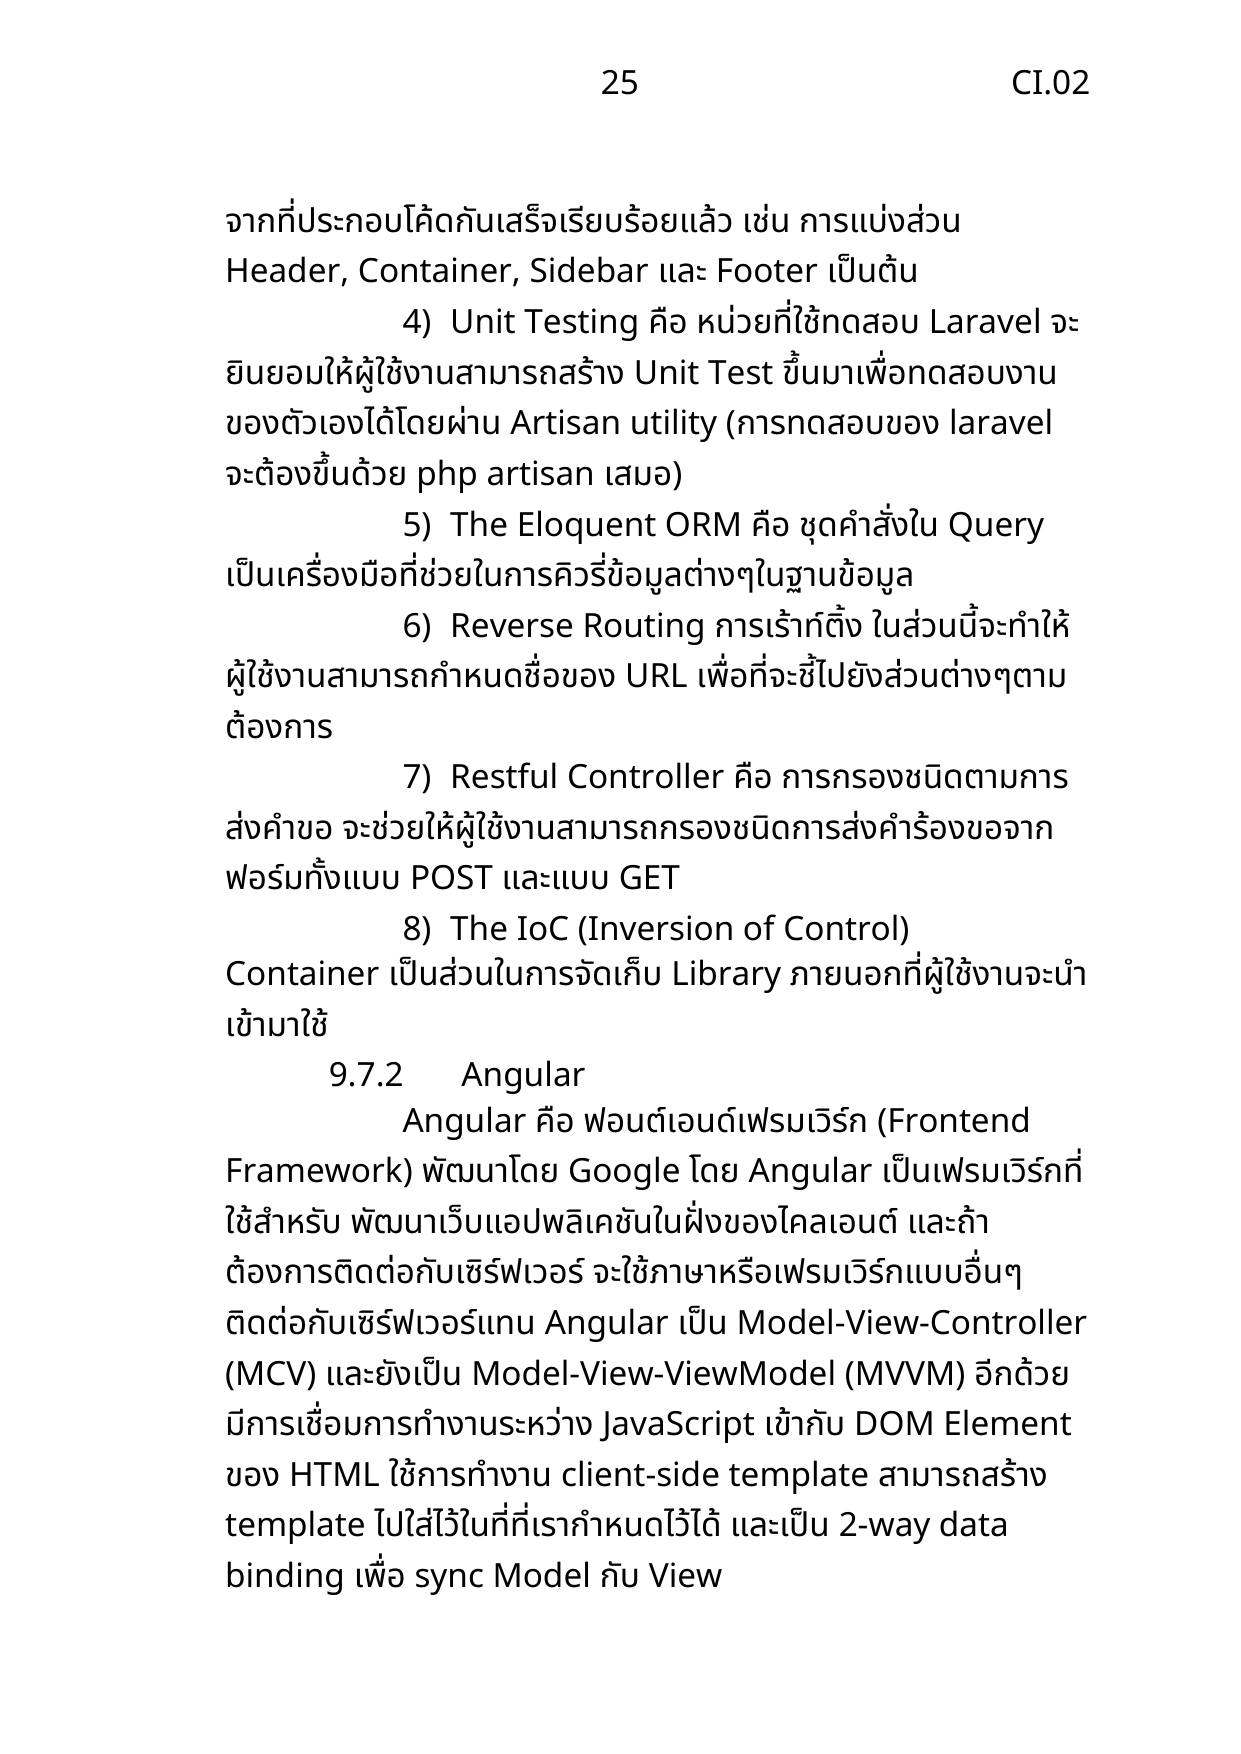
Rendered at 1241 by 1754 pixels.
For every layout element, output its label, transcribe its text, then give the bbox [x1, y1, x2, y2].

list Unit Testing คือ หน่วยที่ใช้ทดสอบ Laravel จะยินยอมให้ผู้ใช้งานสามารถสร้าง Unit Test ขึ้นมาเพื่อทดสอบงานของตัวเองได้โดยผ่าน Artisan utility (การทดสอบของ laravel จะต้องขึ้นด้วย php artisan เสมอ) [225, 298, 1090, 500]
list Angular [328, 1051, 1090, 1097]
list The IoC (Inversion of Control) Container เป็นส่วนในการจัดเก็บ Library ภายนอกที่ผู้ใช้งานจะนำเข้ามาใช้ [225, 905, 1090, 1051]
list Reverse Routing การเร้าท์ติ้ง ในส่วนนี้จะทำให้ผู้ใช้งานสามารถกำหนดชื่อของ URL เพื่อที่จะชี้ไปยังส่วนต่างๆตามต้องการ [225, 601, 1090, 753]
list The Eloquent ORM คือ ชุดคำสั่งใน Query เป็นเครื่องมือที่ช่วยในการคิวรี่ข้อมูลต่างๆในฐานข้อมูล [225, 500, 1090, 601]
text Angular คือ ฟอนต์เอนด์เฟรมเวิร์ก (Frontend Framework) พัฒนาโดย Google โดย Angular เป็นเฟรมเวิร์กที่ใช้สำหรับ พัฒนาเว็บแอปพลิเคชันในฝั่งของไคลเอนต์ และถ้าต้องการติดต่อกับเซิร์ฟเวอร์ จะใช้ภาษาหรือเฟรมเวิร์กแบบอื่นๆ ติดต่อกับเซิร์ฟเวอร์แทน Angular เป็น Model-View-Controller (MCV) และยังเป็น Model-View-ViewModel (MVVM) อีกด้วย มีการเชื่อมการทำงานระหว่าง JavaScript เข้ากับ DOM Element ของ HTML ใช้การทำงาน client-side template สามารถสร้าง template ไปใส่ไว้ในที่ที่เรากำหนดไว้ได้ และเป็น 2-way data binding เพื่อ sync Model กับ View [225, 1097, 1090, 1602]
list Restful Controller คือ การกรองชนิดตามการส่งคำขอ จะช่วยให้ผู้ใช้งานสามารถกรองชนิดการส่งคำร้องขอจากฟอร์มทั้งแบบ POST และแบบ GET [225, 753, 1090, 905]
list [225, 197, 1090, 298]
